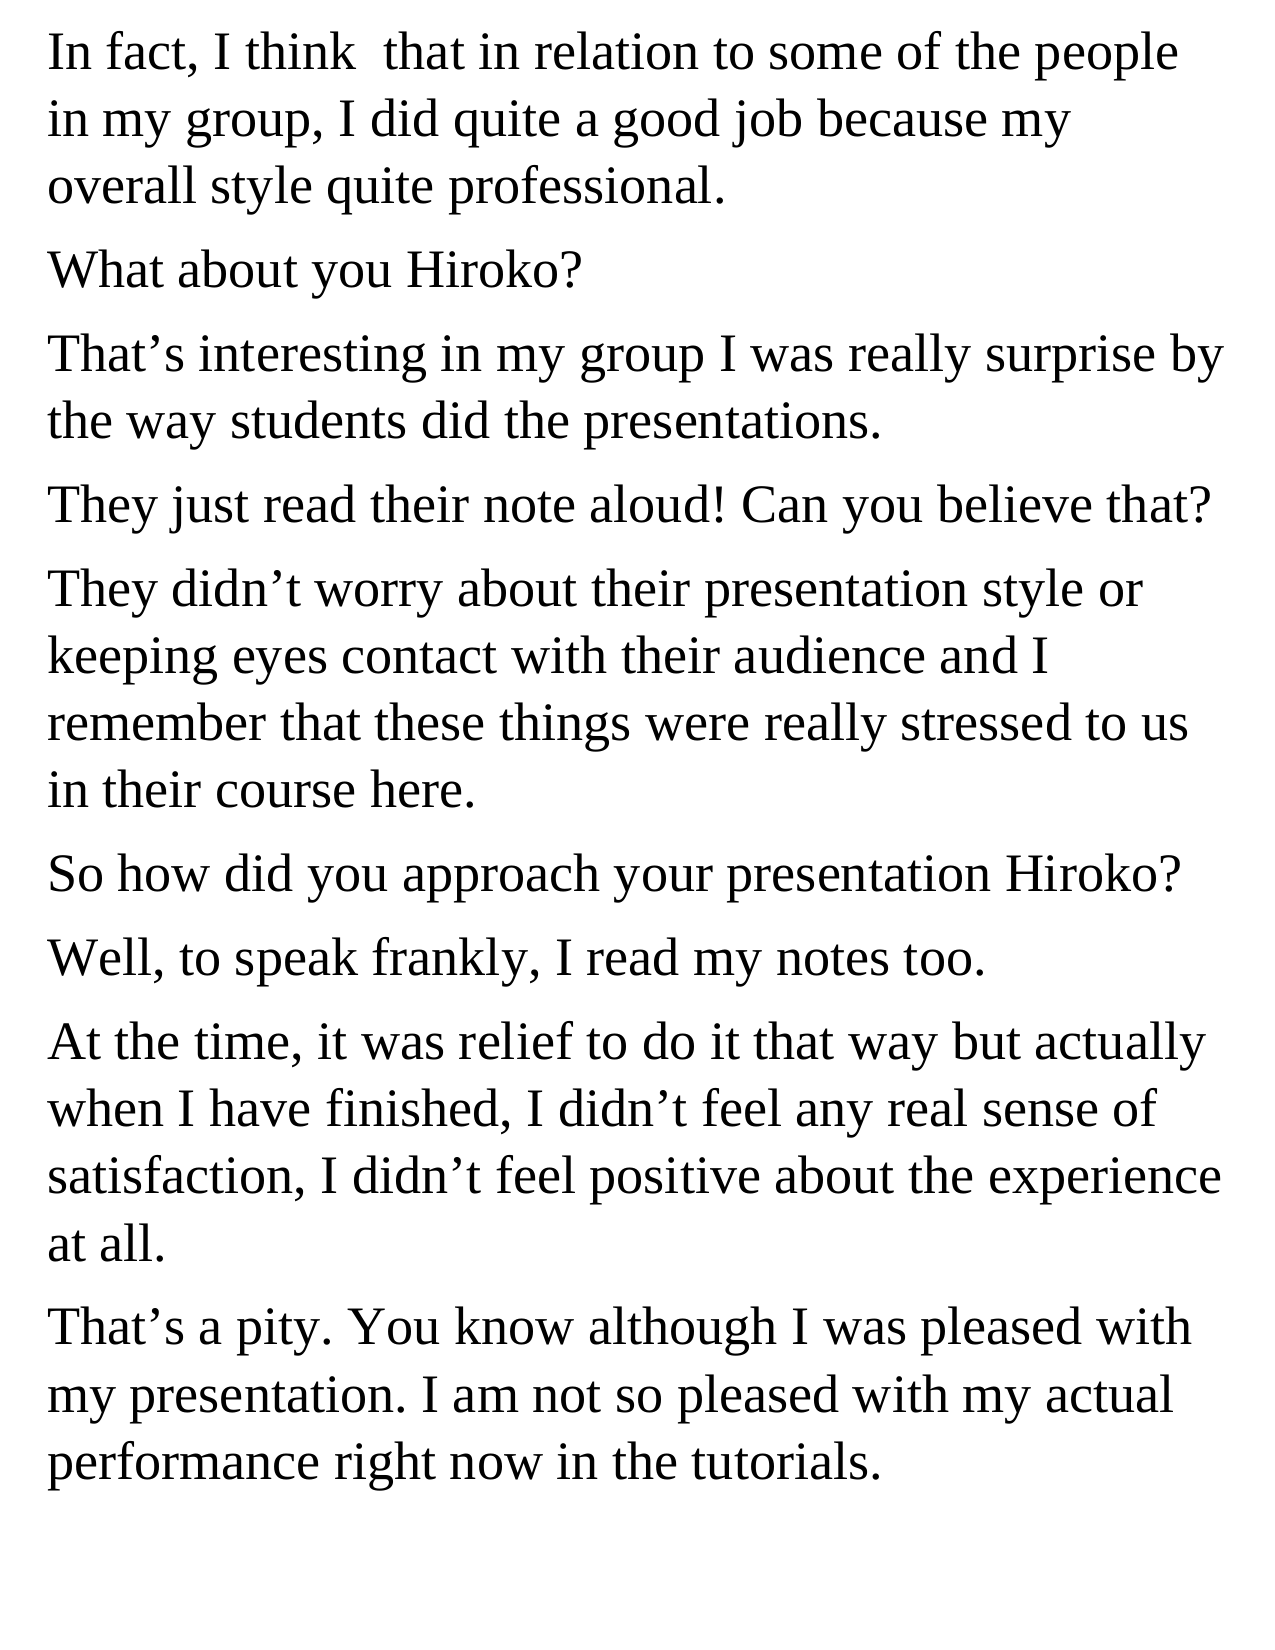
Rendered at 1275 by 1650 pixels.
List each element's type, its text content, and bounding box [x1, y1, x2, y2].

text In fact, I think that in relation to some of the people in my group, I did quite a good job because my overall style quite professional. [47, 19, 1228, 215]
text Well, to speak frankly, I read my notes too. [47, 925, 1228, 987]
text They just read their note aloud! Can you believe that? [47, 472, 1228, 534]
text So how did you approach your presentation Hiroko? [47, 841, 1228, 903]
text That’s interesting in my group I was really surprise by the way students did the presentations. [47, 321, 1228, 450]
text They didn’t worry about their presentation style or keeping eyes contact with their audience and I remember that these things were really stressed to us in their course here. [47, 556, 1228, 819]
text What about you Hiroko? [47, 237, 1228, 299]
text At the time, it was relief to do it that way but actually when I have finished, I didn’t feel any real sense of satisfaction, I didn’t feel positive about the experience at all. [47, 1009, 1228, 1273]
text That’s a pity. You know although I was pleased with my presentation. I am not so pleased with my actual performance right now in the tutorials. [47, 1294, 1228, 1491]
